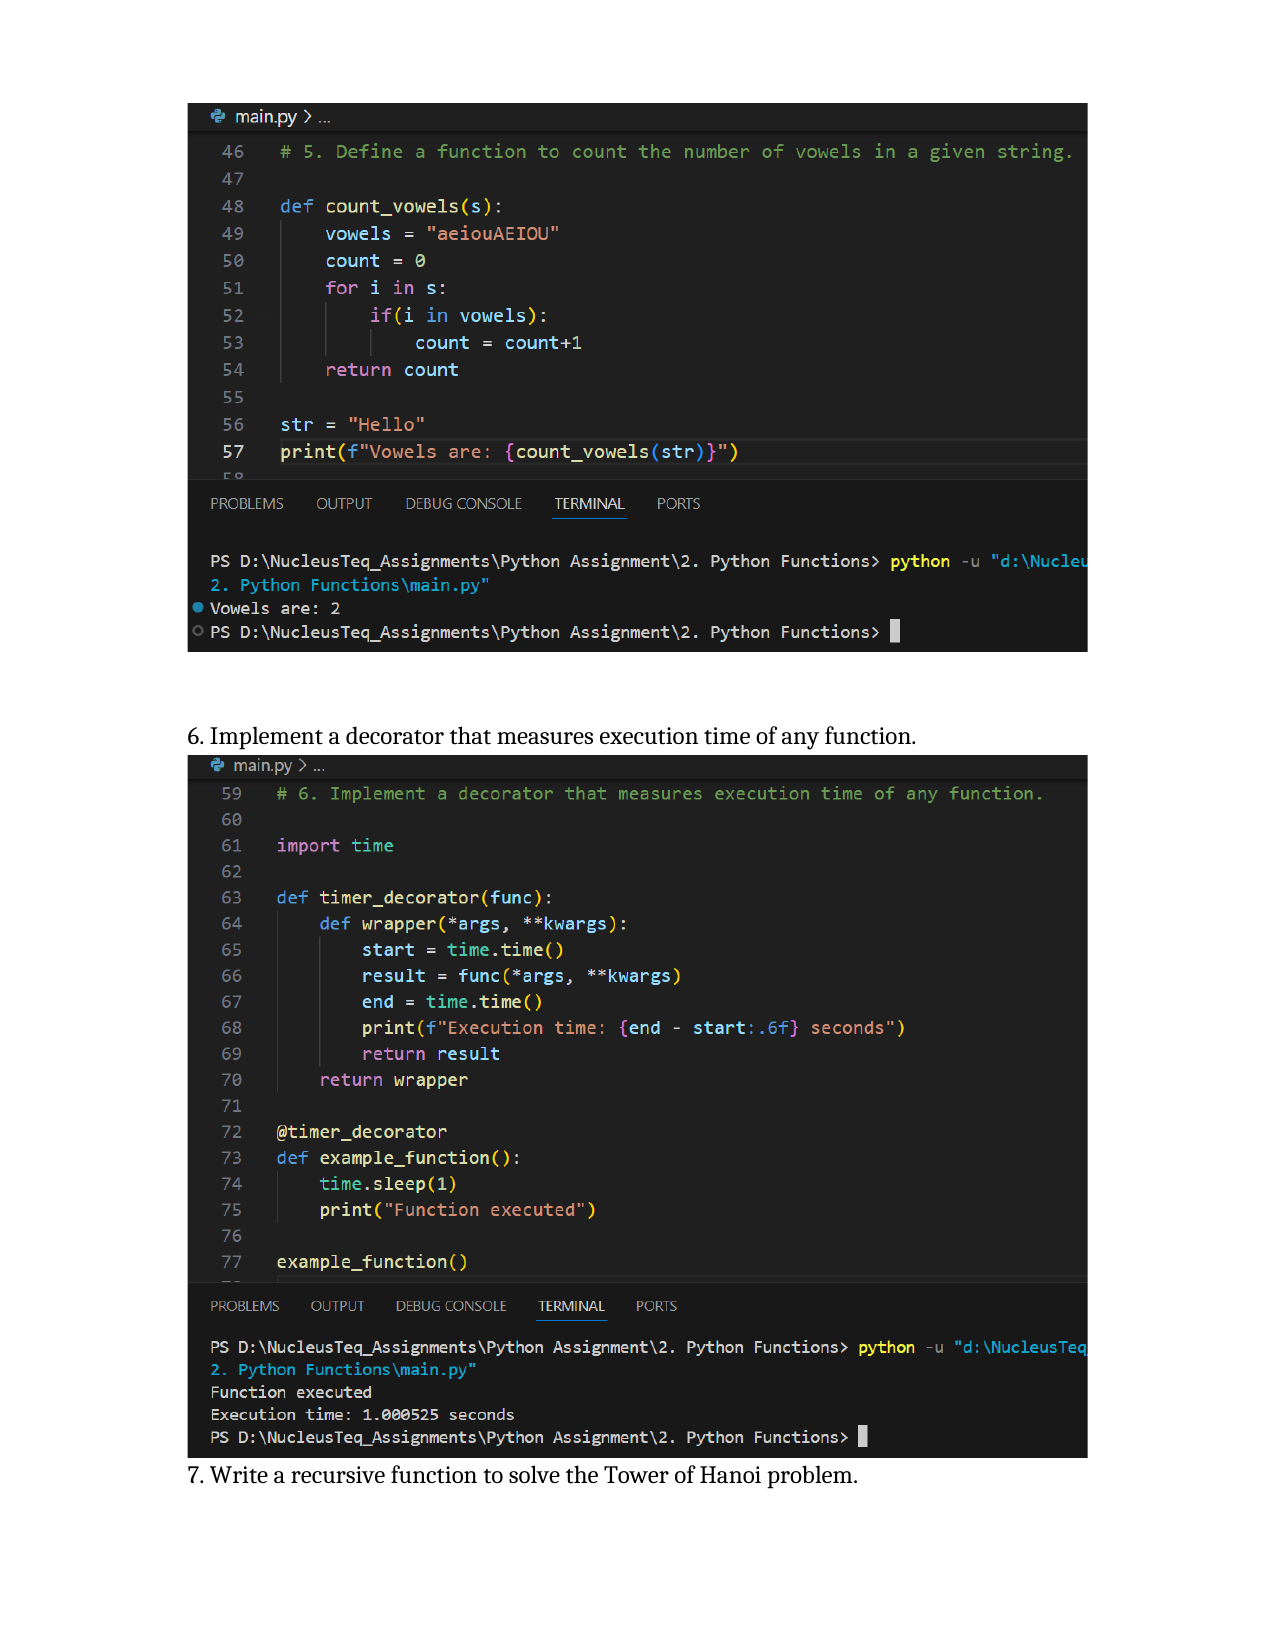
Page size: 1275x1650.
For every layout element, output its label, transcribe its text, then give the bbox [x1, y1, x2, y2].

text 7. Write a recursive function to solve the Tower of Hanoi problem. [187, 1461, 1087, 1490]
text 6. Implement a decorator that measures execution time of any function. [187, 722, 1087, 751]
picture [187, 755, 1088, 1458]
picture [187, 103, 1088, 652]
